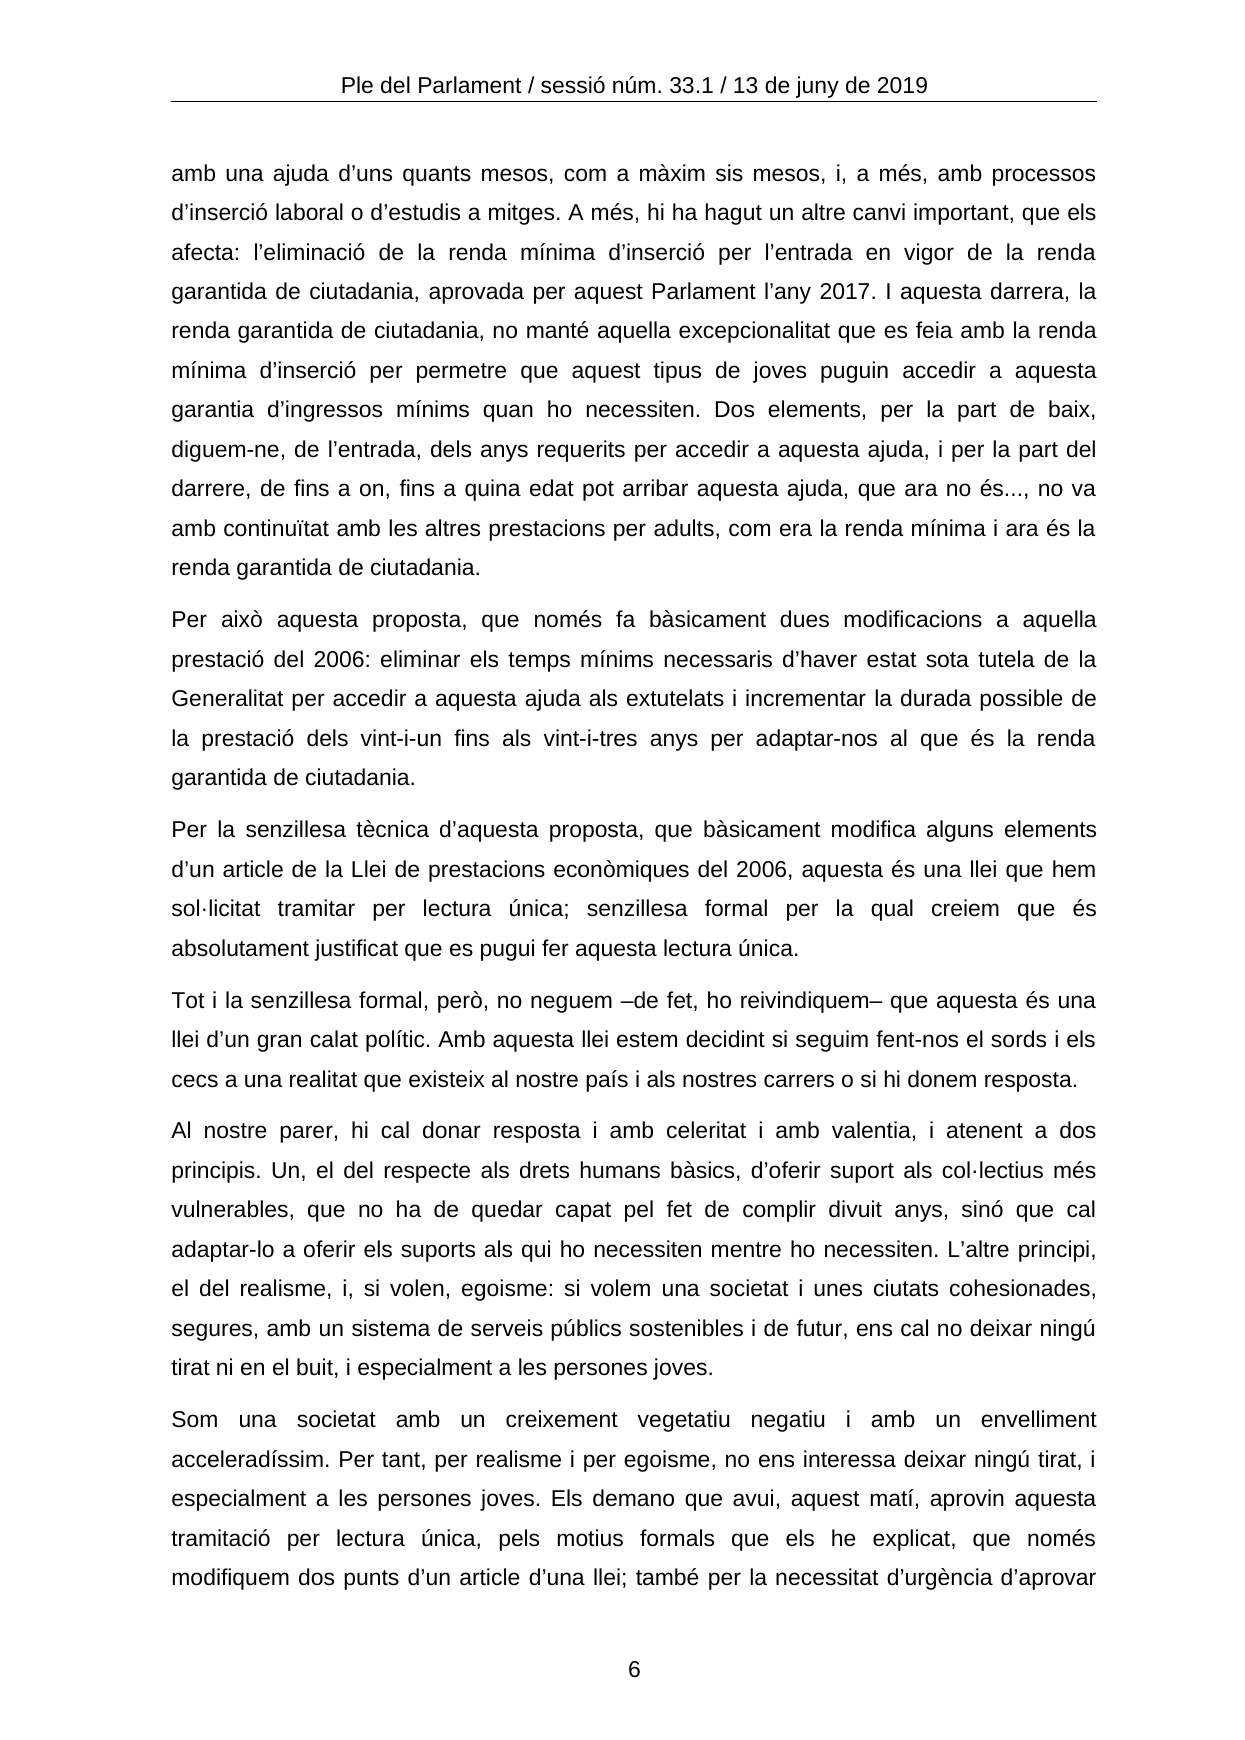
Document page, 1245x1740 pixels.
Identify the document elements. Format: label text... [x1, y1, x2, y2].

text Al nostre parer, hi cal donar resposta i amb celeritat i amb valentia, i atenent a dos principis. Un, el del respecte als drets humans bàsics, d’oferir suport als col·lectius més vulnerables, que no ha de quedar capat pel fet de complir divuit anys, sinó que cal adaptar-lo a oferir els suports als qui ho necessiten mentre ho necessiten. L’altre principi, el del realisme, i, si volen, egoisme: si volem una societat i unes ciutats cohesionades, segures, amb un sistema de serveis públics sostenibles i de futur, ens cal no deixar ningú tirat ni en el buit, i especialment a les persones joves. [171, 1117, 1097, 1381]
text Per això aquesta proposta, que només fa bàsicament dues modificacions a aquella prestació del 2006: eliminar els temps mínims necessaris d’haver estat sota tutela de la Generalitat per accedir a aquesta ajuda als extutelats i incrementar la durada possible de la prestació dels vint-i-un fins als vint-i-tres anys per adaptar-nos al que és la renda garantida de ciutadania. [171, 606, 1097, 791]
text Tot i la senzillesa formal, però, no neguem –de fet, ho reivindiquem– que aquesta és una llei d’un gran calat polític. Amb aquesta llei estem decidint si seguim fent-nos el sords i els cecs a una realitat que existeix al nostre país i als nostres carrers o si hi donem resposta. [171, 987, 1097, 1092]
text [171, 159, 1097, 581]
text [171, 1406, 1097, 1591]
text Per la senzillesa tècnica d’aquesta proposta, que bàsicament modifica alguns elements d’un article de la Llei de prestacions econòmiques del 2006, aquesta és una llei que hem sol·licitat tramitar per lectura única; senzillesa formal per la qual creiem que és absolutament justificat que es pugui fer aquesta lectura única. [171, 816, 1097, 961]
